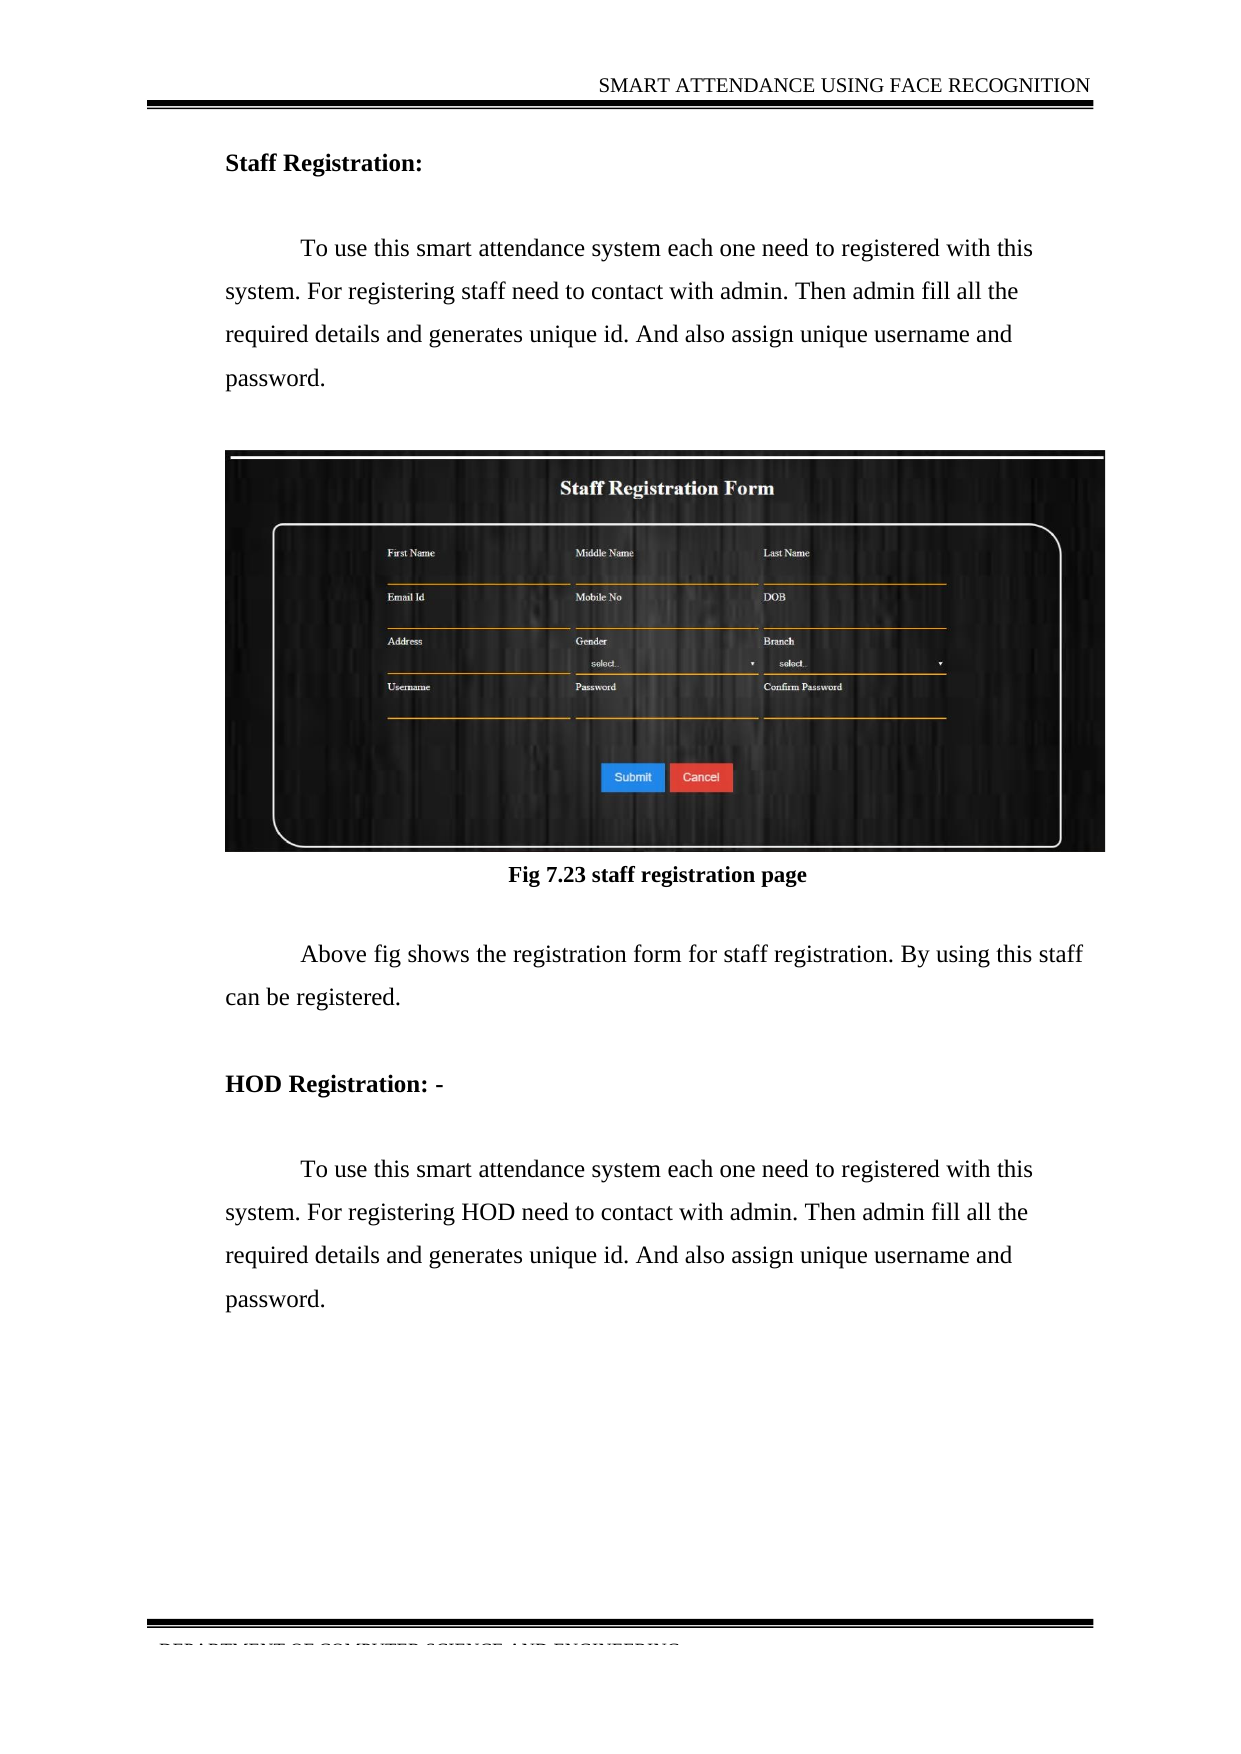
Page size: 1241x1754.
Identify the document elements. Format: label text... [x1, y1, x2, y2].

text To use this smart attendance system each one need to registered with this system. For registering HOD need to contact with admin. Then admin fill all the required details and generates unique id. And also assign unique username and password. [225, 1154, 1087, 1312]
text To use this smart attendance system each one need to registered with this system. For registering staff need to contact with admin. Then admin fill all the required details and generates unique id. And also assign unique username and password. [225, 233, 1087, 391]
subtitle HOD Registration: - [225, 1069, 1178, 1097]
subtitle Staff Registration: [225, 148, 1178, 176]
text Above fig shows the registration form for staff registration. By using this staff can be registered. [225, 939, 1087, 1011]
text Fig 7.23 staff registration page [247, 852, 1068, 887]
picture [225, 450, 1105, 852]
